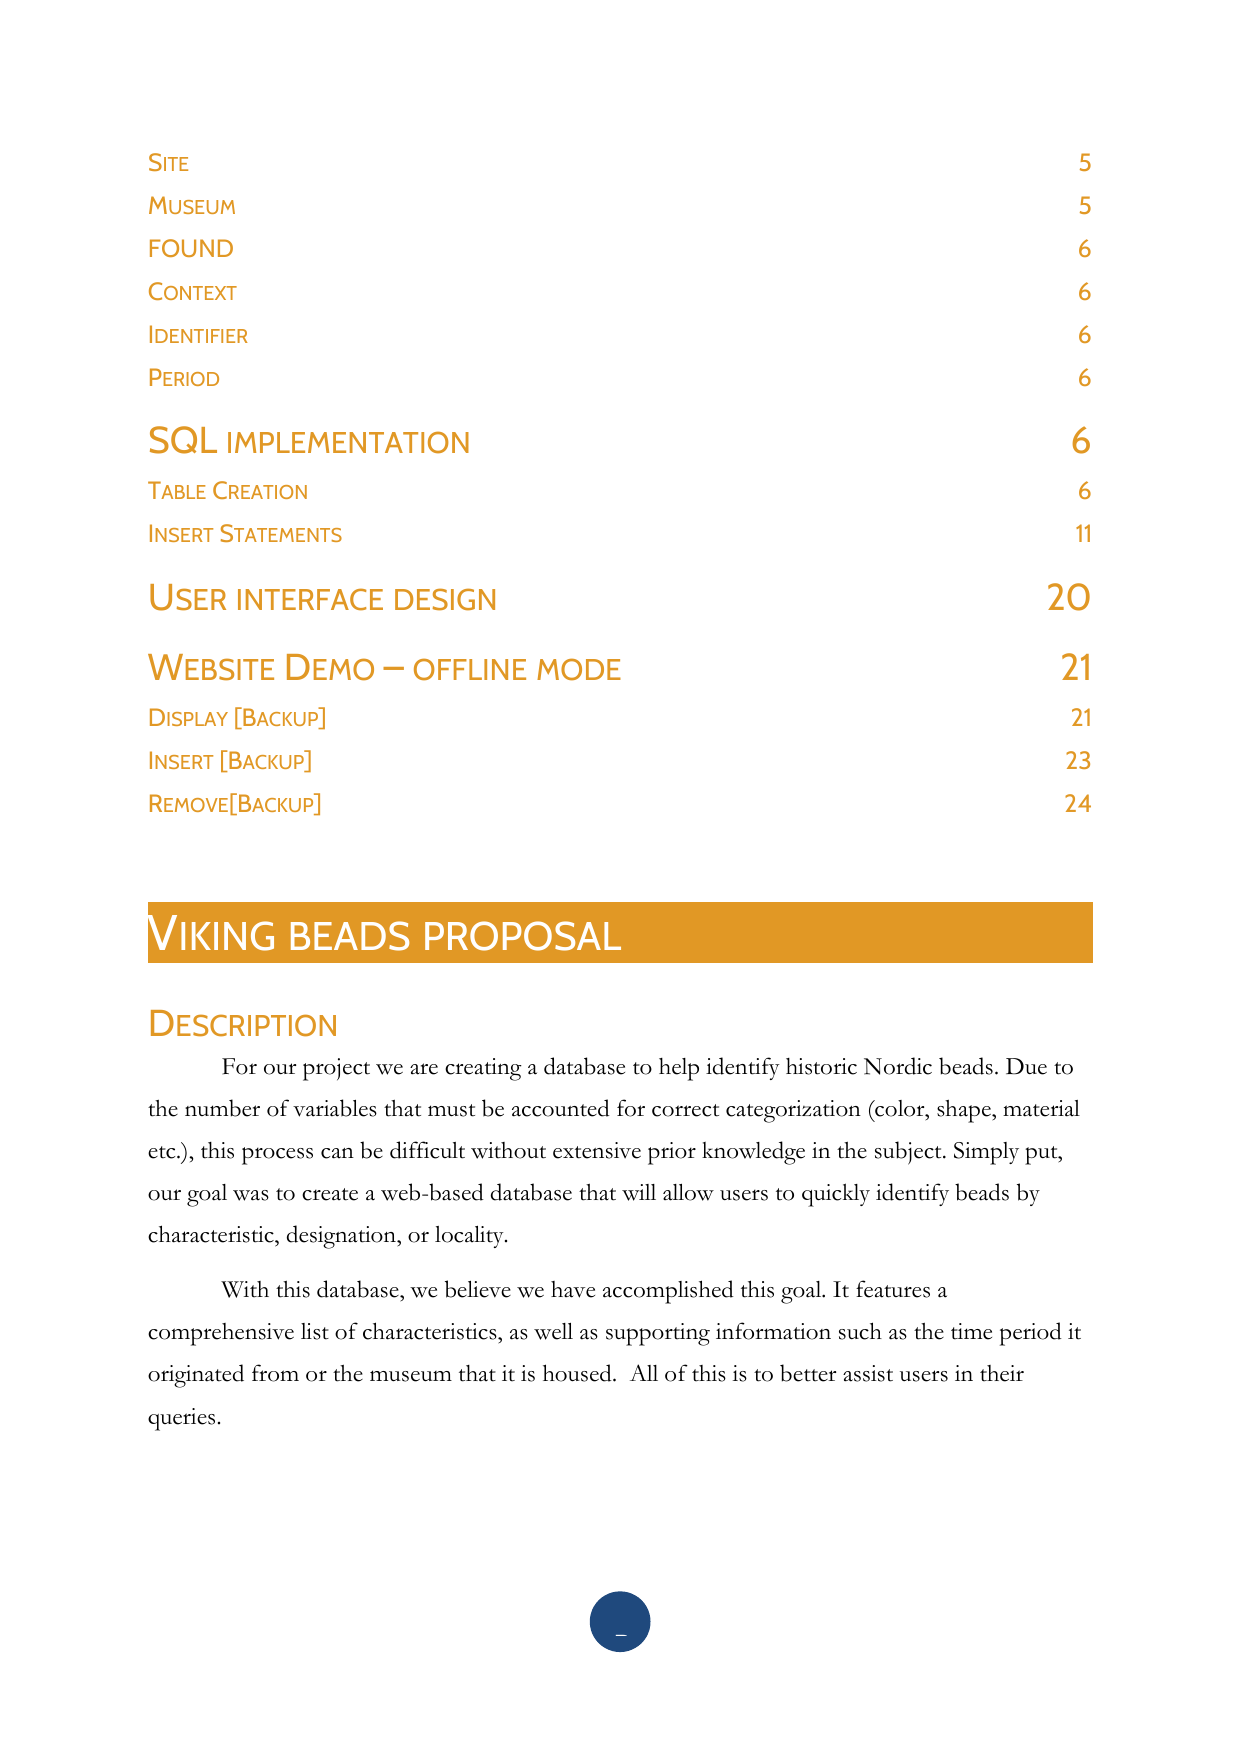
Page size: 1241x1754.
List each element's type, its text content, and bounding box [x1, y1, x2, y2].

text For our project we are creating a database to help identify historic Nordic beads. Due to the number of variables that must be accounted for correct categorization (color, shape, material etc.), this process can be difficult without extensive prior knowledge in the subject. Simply put, our goal was to create a web-based database that will allow users to quickly identify beads by characteristic, designation, or locality. [148, 1052, 1093, 1249]
text With this database, we believe we have accomplished this goal. It features a comprehensive list of characteristics, as well as supporting information such as the time period it originated from or the museum that it is housed. All of this is to better assist users in their queries. [148, 1276, 1093, 1431]
subtitle Viking beads proposal [148, 902, 1093, 963]
subtitle Description [148, 1001, 1093, 1046]
